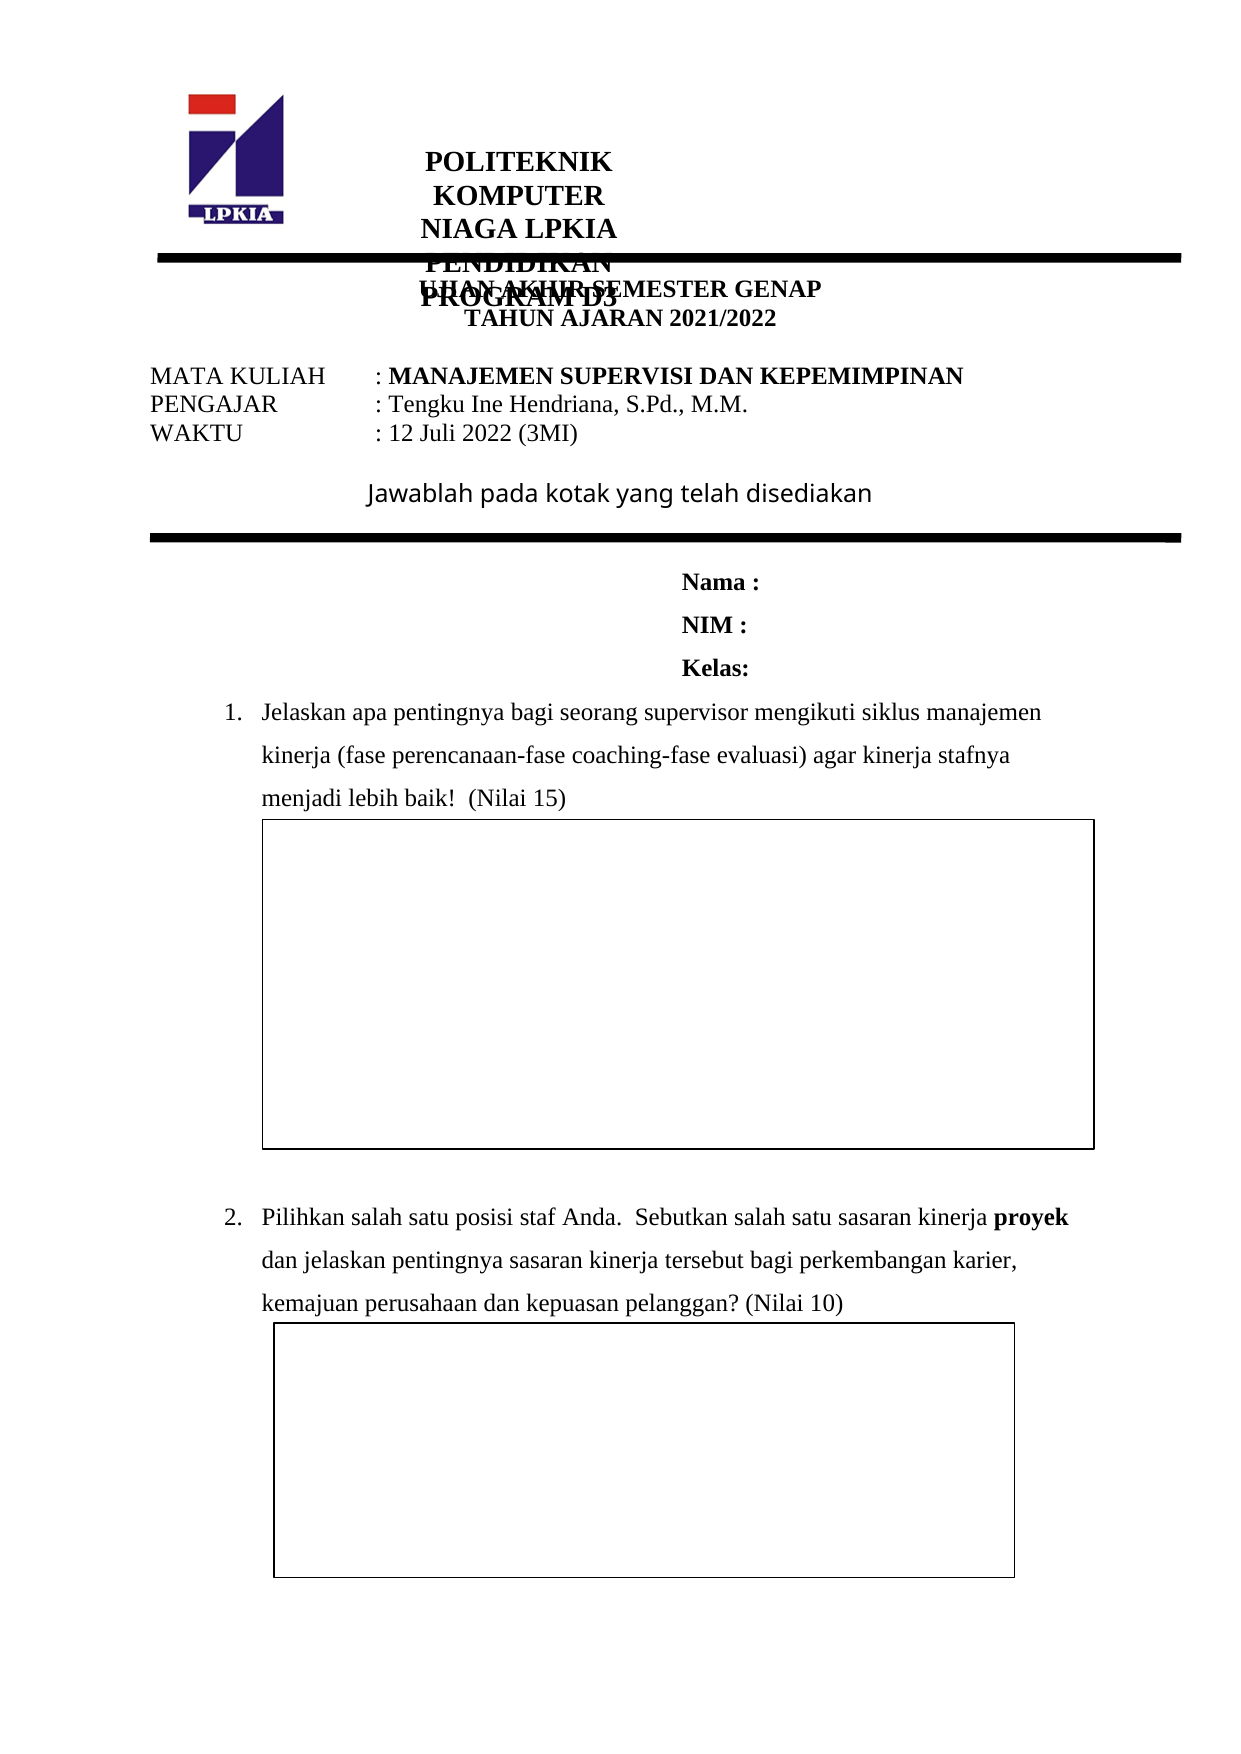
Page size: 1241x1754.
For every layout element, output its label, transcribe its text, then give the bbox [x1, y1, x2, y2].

list Pilihkan salah satu posisi staf Anda. Sebutkan salah satu sasaran kinerja proyek dan jelaskan pentingnya sasaran kinerja tersebut bagi perkembangan karier, kemajuan perusahaan dan kepuasan pelanggan? (Nilai 10) [224, 1202, 1090, 1317]
text UJIAN AKHIR SEMESTER GENAP [150, 274, 1090, 303]
text MATA KULIAH : MANAJEMEN SUPERVISI DAN KEPEMIMPINAN [150, 361, 1090, 389]
text NIM : [682, 610, 1090, 639]
text Kelas: [682, 653, 1090, 682]
text TAHUN AJARAN 2021/2022 [150, 303, 1090, 332]
list Jelaskan apa pentingnya bagi seorang supervisor mengikuti siklus manajemen kinerja (fase perencanaan-fase coaching-fase evaluasi) agar kinerja stafnya menjadi lebih baik! (Nilai 15) [224, 697, 1090, 812]
text Jawablah pada kotak yang telah disediakan [150, 476, 1090, 510]
text Nama : [682, 567, 1090, 596]
text PENGAJAR : Tengku Ine Hendriana, S.Pd., M.M. [150, 389, 1090, 418]
picture [150, 73, 322, 246]
text WAKTU : 12 Juli 2022 (3MI) [150, 418, 1090, 447]
